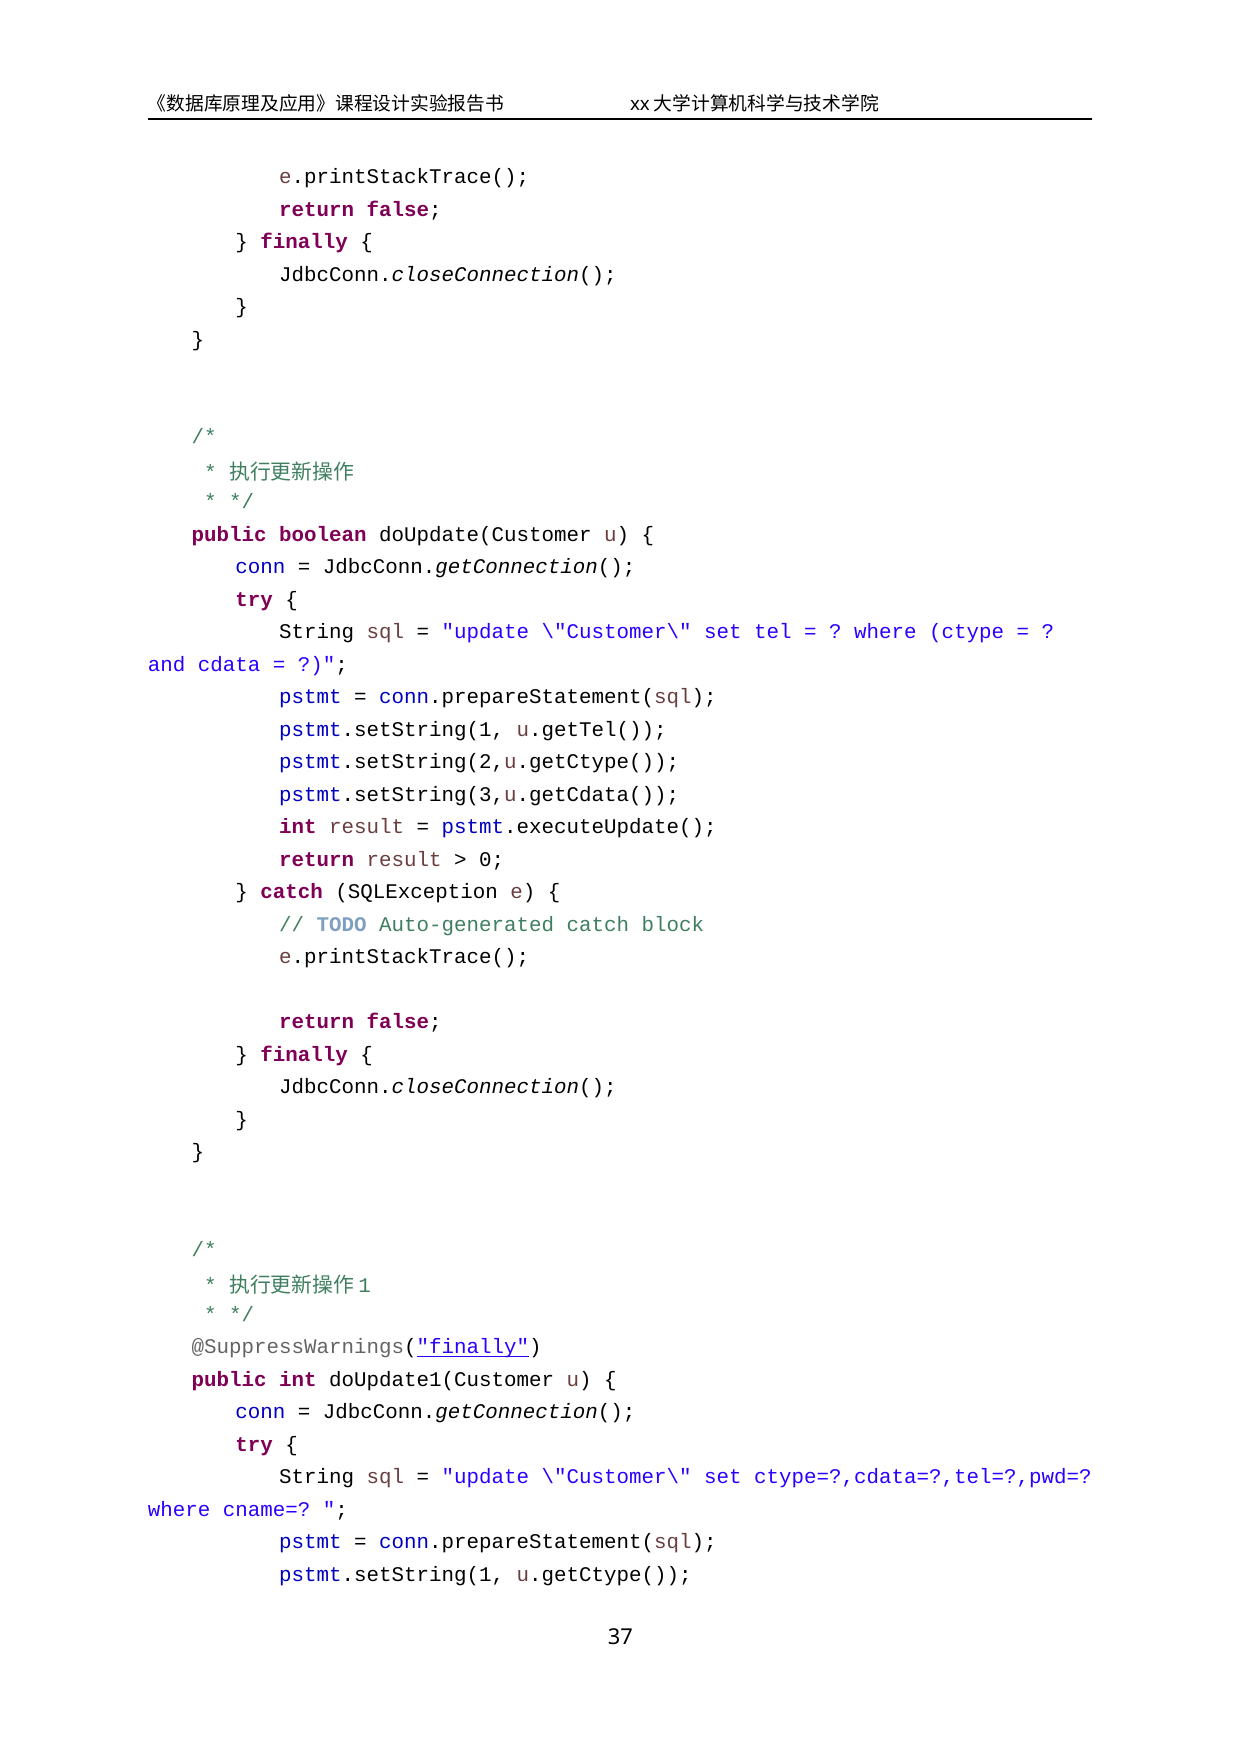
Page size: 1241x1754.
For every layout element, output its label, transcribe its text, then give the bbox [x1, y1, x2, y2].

text * 执行更新操作1 [148, 1267, 1092, 1299]
text pstmt.setString(3,u.getCdata()); [148, 779, 1092, 812]
text conn = JdbcConn.getConnection(); [148, 552, 1092, 584]
text // TODO Auto-generated catch block [148, 909, 1092, 942]
text } [148, 324, 1092, 357]
text String sql = "update \"Customer\" set tel = ? where (ctype = ? and cdata = ?)"; [148, 617, 1092, 682]
text JdbcConn.closeConnection(); [148, 259, 1092, 292]
text * */ [148, 1299, 1092, 1332]
text } finally { [148, 227, 1092, 259]
text e.printStackTrace(); [148, 942, 1092, 974]
text } catch (SQLException e) { [148, 877, 1092, 909]
text pstmt.setString(2,u.getCtype()); [148, 747, 1092, 779]
text e.printStackTrace(); [148, 162, 1092, 194]
text * */ [148, 487, 1092, 519]
text return false; [148, 1007, 1092, 1039]
text conn = JdbcConn.getConnection(); [148, 1397, 1092, 1429]
text pstmt = conn.prepareStatement(sql); [148, 1527, 1092, 1559]
text @SuppressWarnings("finally") [148, 1332, 1092, 1364]
text /* [148, 422, 1092, 454]
text pstmt.setString(1, u.getTel()); [148, 714, 1092, 747]
text /* [148, 1234, 1092, 1267]
text * 执行更新操作 [148, 454, 1092, 487]
text } [148, 292, 1092, 324]
text public int doUpdate1(Customer u) { [148, 1364, 1092, 1397]
text public boolean doUpdate(Customer u) { [148, 519, 1092, 552]
text pstmt.setString(1, u.getCtype()); [148, 1559, 1092, 1592]
text } [148, 1137, 1092, 1169]
text try { [148, 1429, 1092, 1462]
text pstmt = conn.prepareStatement(sql); [148, 682, 1092, 714]
text } [148, 1104, 1092, 1137]
text JdbcConn.closeConnection(); [148, 1072, 1092, 1104]
text return result > 0; [148, 844, 1092, 877]
text String sql = "update \"Customer\" set ctype=?,cdata=?,tel=?,pwd=? where cname=? "; [148, 1462, 1092, 1527]
text } finally { [148, 1039, 1092, 1072]
text return false; [148, 194, 1092, 227]
text try { [148, 584, 1092, 617]
text int result = pstmt.executeUpdate(); [148, 812, 1092, 844]
